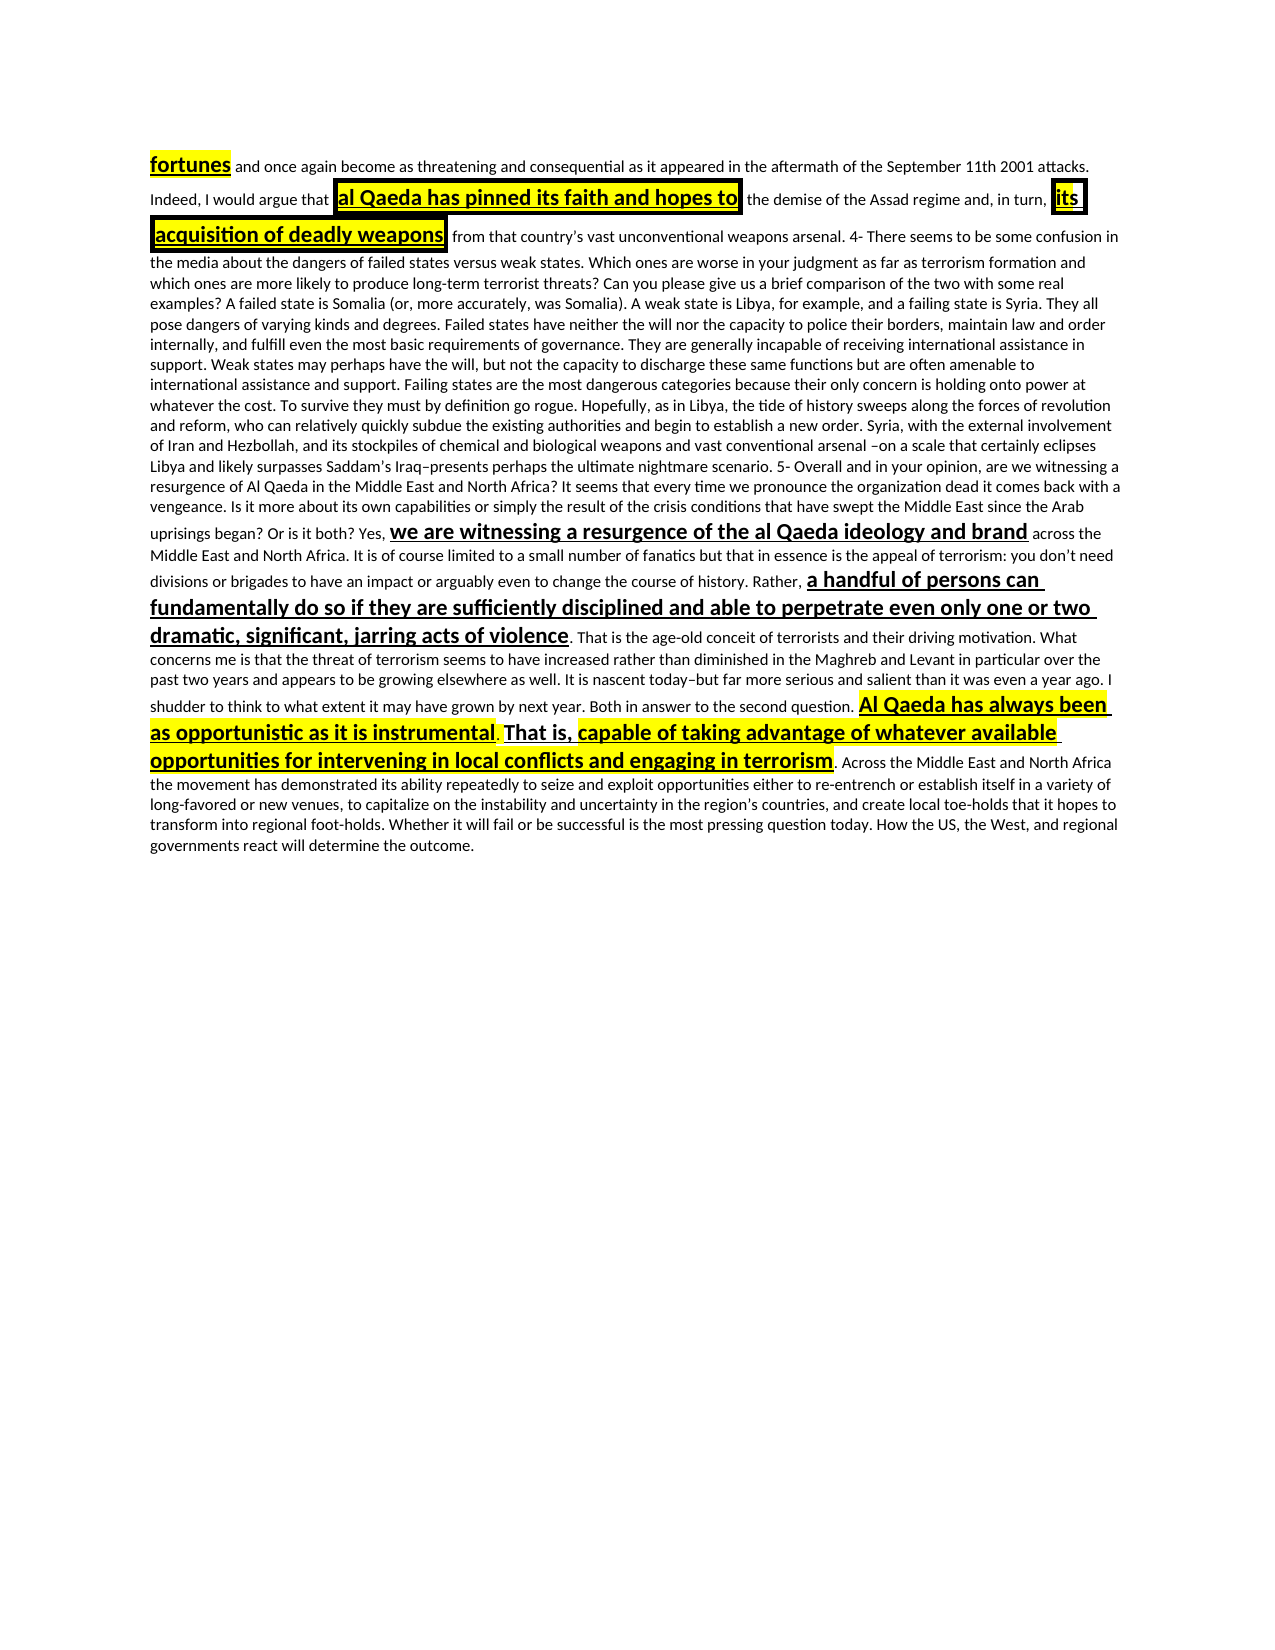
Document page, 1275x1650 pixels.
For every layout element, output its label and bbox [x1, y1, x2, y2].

text [150, 150, 1125, 855]
